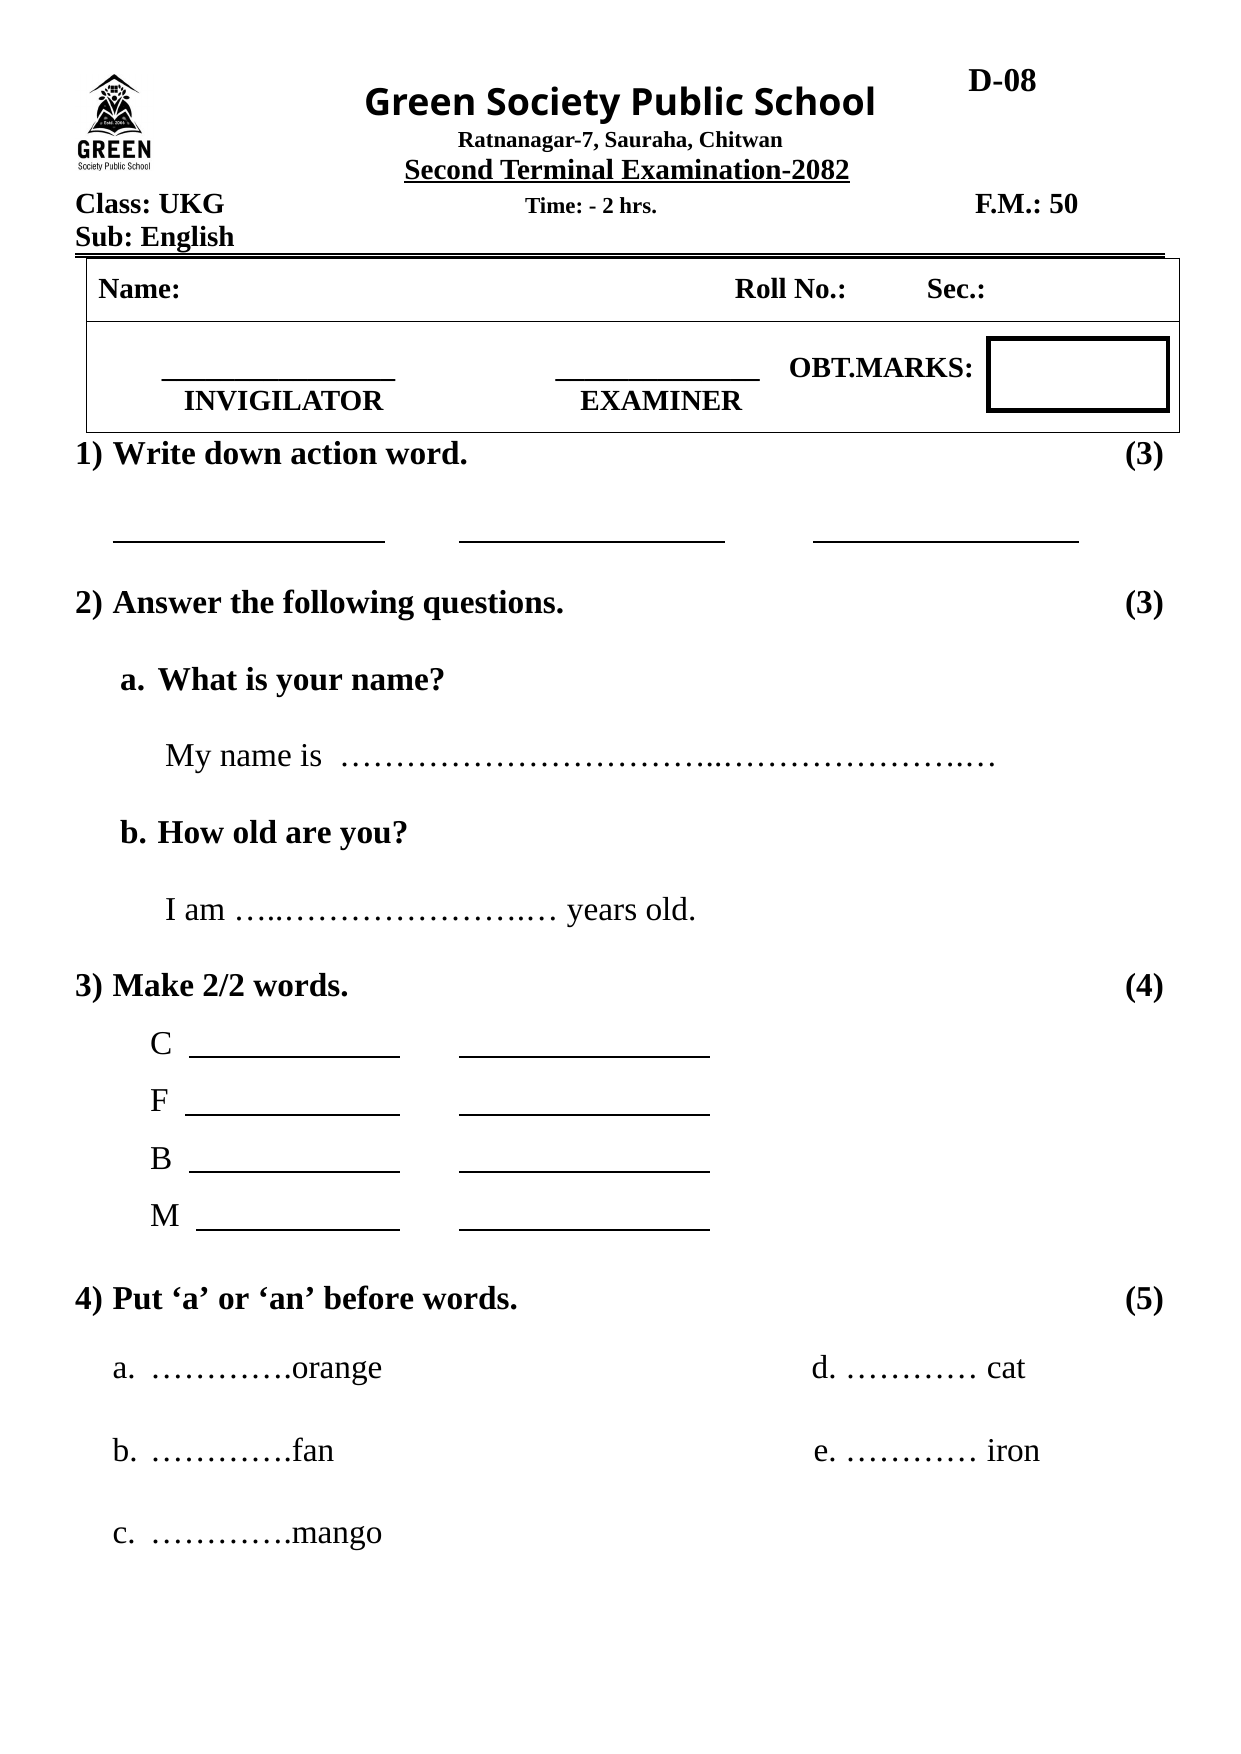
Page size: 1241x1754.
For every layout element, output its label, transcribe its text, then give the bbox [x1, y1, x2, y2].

text Ratnanagar-7, Sauraha, Chitwan [154, 126, 1165, 152]
list ………….fan e. ………… iron [112, 1430, 1165, 1468]
list How old are you? [120, 812, 1165, 851]
text B [150, 1138, 1165, 1177]
text C [150, 1023, 1165, 1062]
text Second Terminal Examination-2082 [28, 152, 1165, 186]
picture [74, 74, 154, 171]
list Write down action word. (3) [75, 433, 1165, 472]
text My name is ……………………………..………………….… [165, 736, 1165, 774]
list ………….orange d. ………… cat [112, 1347, 1165, 1386]
list What is your name? [120, 659, 1165, 697]
table_cell ________________ ______________ OBT.MARKS: INVIGILATOR EXAMINER [87, 322, 1179, 432]
text I am …..………………….… years old. [165, 889, 1165, 927]
text Sub: English [75, 219, 1165, 253]
list Make 2/2 words. (4) [75, 966, 1165, 1004]
list Put ‘a’ or ‘an’ before words. (5) [75, 1278, 1165, 1317]
list ………….mango [112, 1512, 1165, 1551]
text F [150, 1081, 1165, 1119]
text Green Society Public School [154, 75, 1165, 126]
table_header Name: Roll No.: Sec.: [87, 259, 1179, 321]
list Answer the following questions. (3) [75, 582, 1165, 621]
text Class: UKG Time: - 2 hrs. F.M.: 50 [75, 186, 1165, 219]
text M [150, 1196, 1165, 1234]
